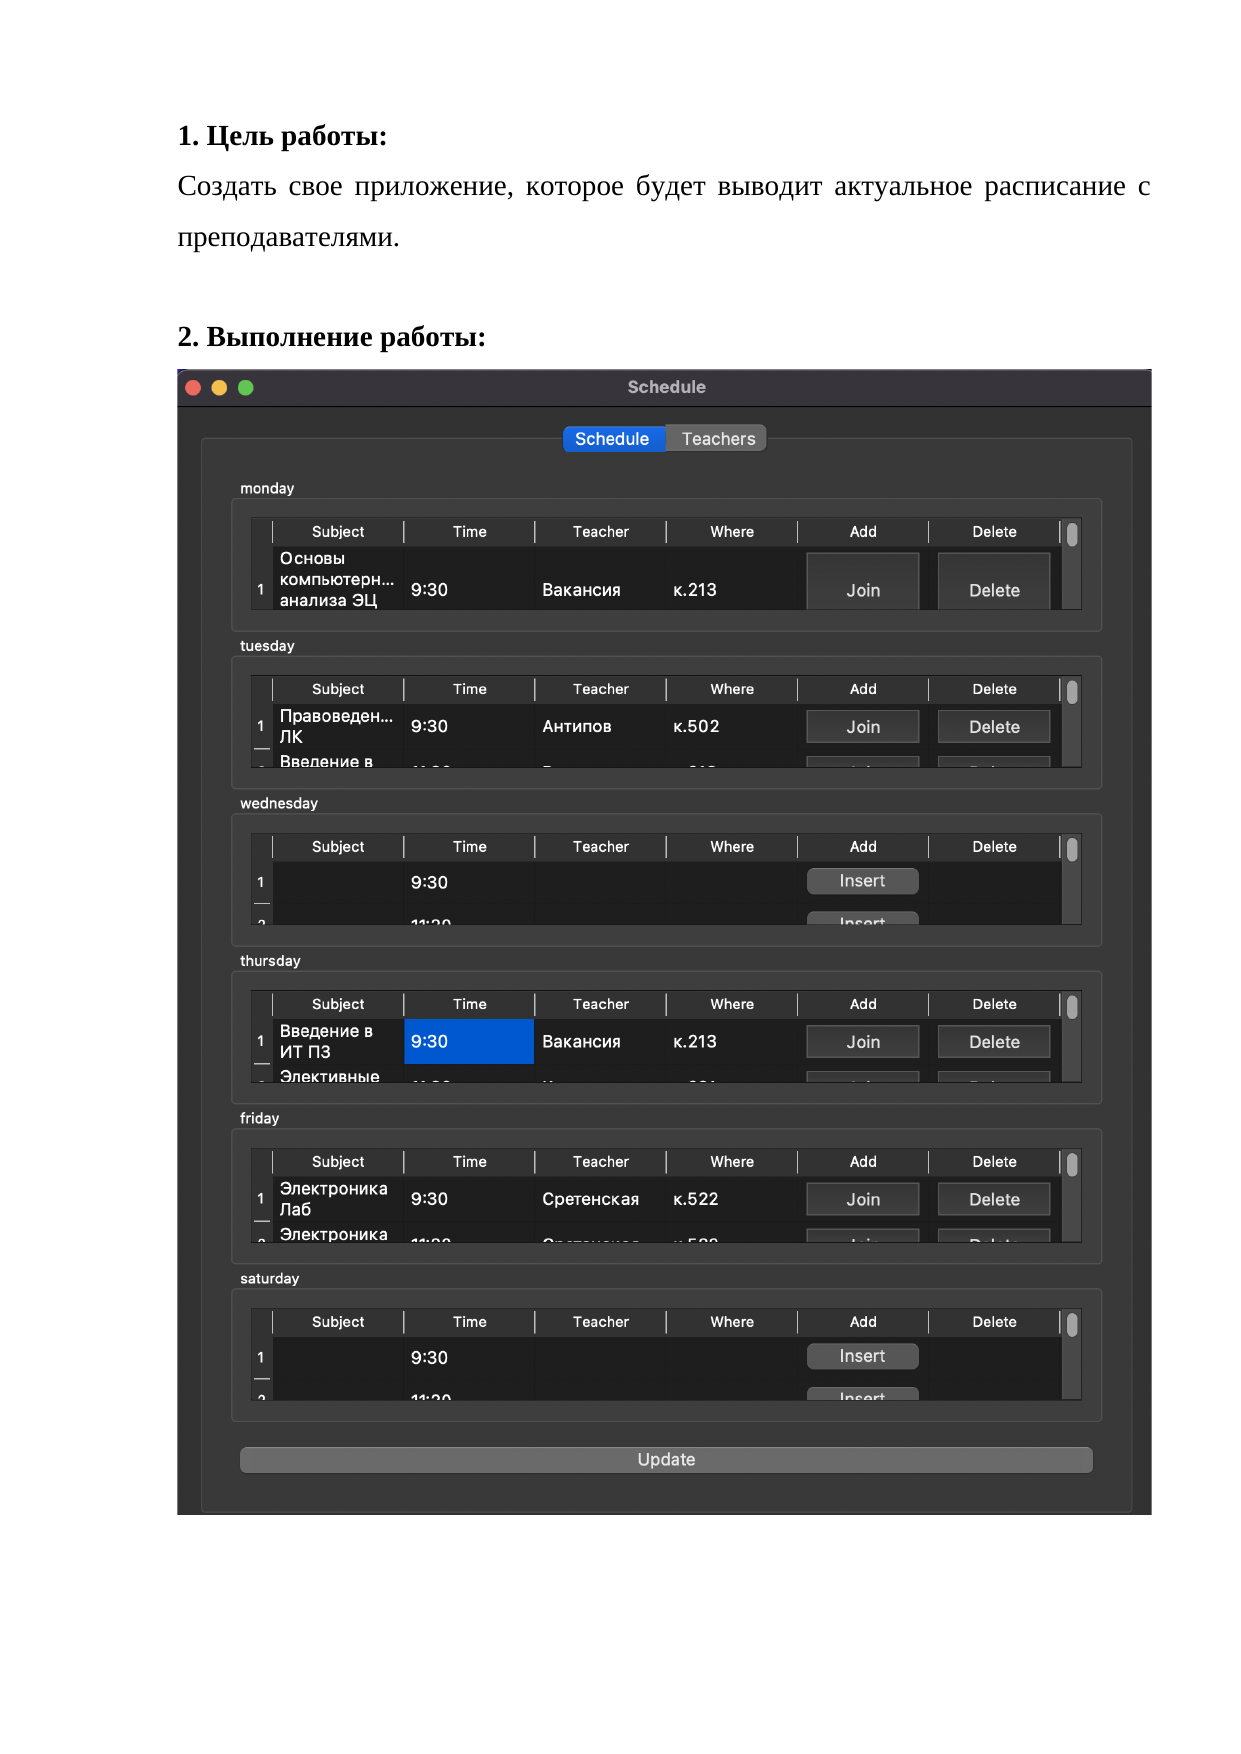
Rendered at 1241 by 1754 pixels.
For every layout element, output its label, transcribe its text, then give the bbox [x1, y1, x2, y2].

text 2. Выполнение работы: [177, 319, 1152, 353]
text 1. Цель работы: [177, 118, 1152, 152]
text Создать свое приложение, которое будет выводит актуальное расписание с преподавателями. [177, 168, 1152, 252]
picture [177, 369, 1152, 1515]
